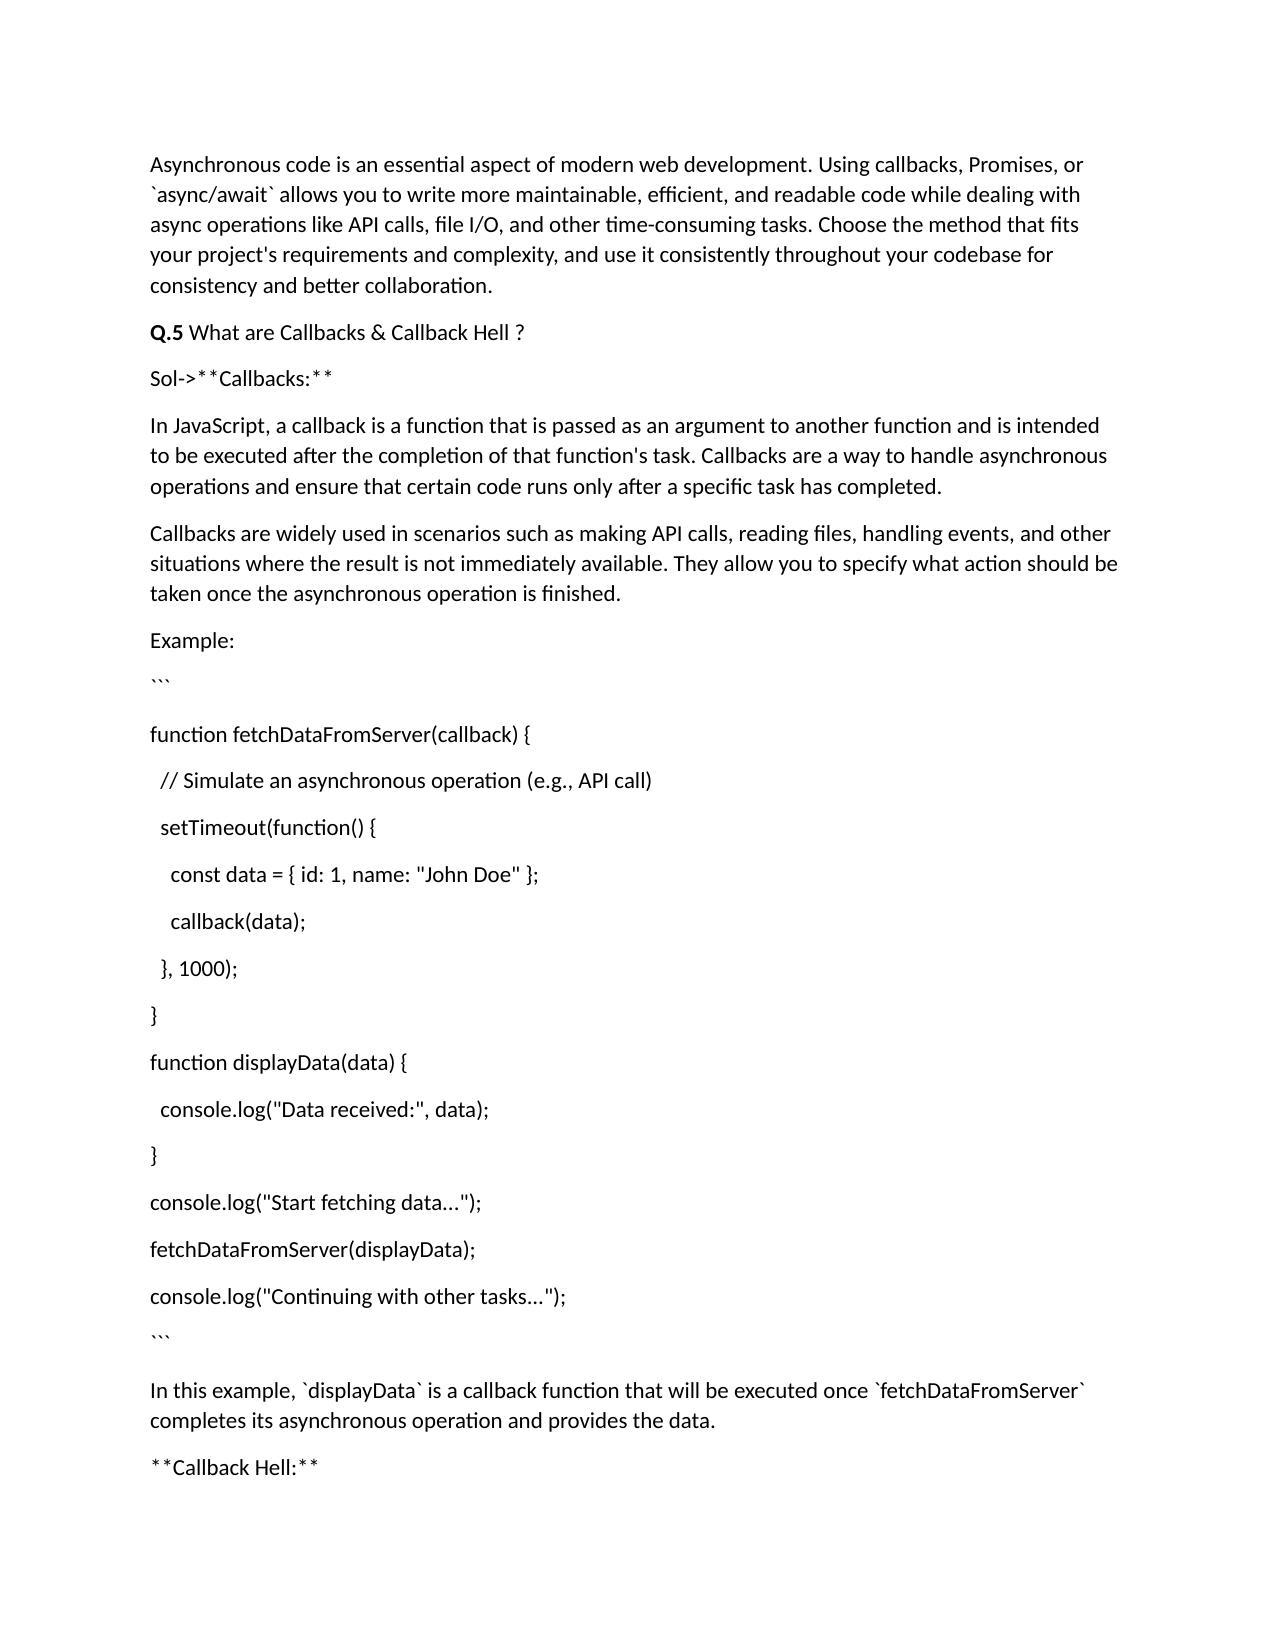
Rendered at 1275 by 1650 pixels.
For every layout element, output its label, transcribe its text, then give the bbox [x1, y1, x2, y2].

text callback(data); [150, 907, 1125, 935]
text console.log("Continuing with other tasks..."); [150, 1282, 1125, 1310]
text } [150, 1142, 1125, 1170]
text }, 1000); [150, 954, 1125, 982]
text const data = { id: 1, name: "John Doe" }; [150, 860, 1125, 888]
text ``` [150, 673, 1125, 701]
text In this example, `displayData` is a callback function that will be executed once `fetchDataFromServer` completes its asynchronous operation and provides the data. [150, 1376, 1125, 1434]
text console.log("Start fetching data..."); [150, 1188, 1125, 1217]
text **Callback Hell:** [150, 1453, 1125, 1481]
text Asynchronous code is an essential aspect of modern web development. Using callbacks, Promises, or `async/await` allows you to write more maintainable, efficient, and readable code while dealing with async operations like API calls, file I/O, and other time-consuming tasks. Choose the method that fits your project's requirements and complexity, and use it consistently throughout your codebase for consistency and better collaboration. [150, 150, 1125, 299]
text Q.5 What are Callbacks & Callback Hell ? [150, 318, 1125, 346]
text Example: [150, 626, 1125, 654]
text Sol->**Callbacks:** [150, 364, 1125, 393]
text Callbacks are widely used in scenarios such as making API calls, reading files, handling events, and other situations where the result is not immediately available. They allow you to specify what action should be taken once the asynchronous operation is finished. [150, 519, 1125, 607]
text setTimeout(function() { [150, 813, 1125, 842]
text fetchDataFromServer(displayData); [150, 1235, 1125, 1263]
text } [150, 1001, 1125, 1029]
text ``` [150, 1329, 1125, 1357]
text console.log("Data received:", data); [150, 1095, 1125, 1123]
text function fetchDataFromServer(callback) { [150, 720, 1125, 748]
text // Simulate an asynchronous operation (e.g., API call) [150, 767, 1125, 795]
text In JavaScript, a callback is a function that is passed as an argument to another function and is intended to be executed after the completion of that function's task. Callbacks are a way to handle asynchronous operations and ensure that certain code runs only after a specific task has completed. [150, 411, 1125, 500]
text function displayData(data) { [150, 1048, 1125, 1076]
